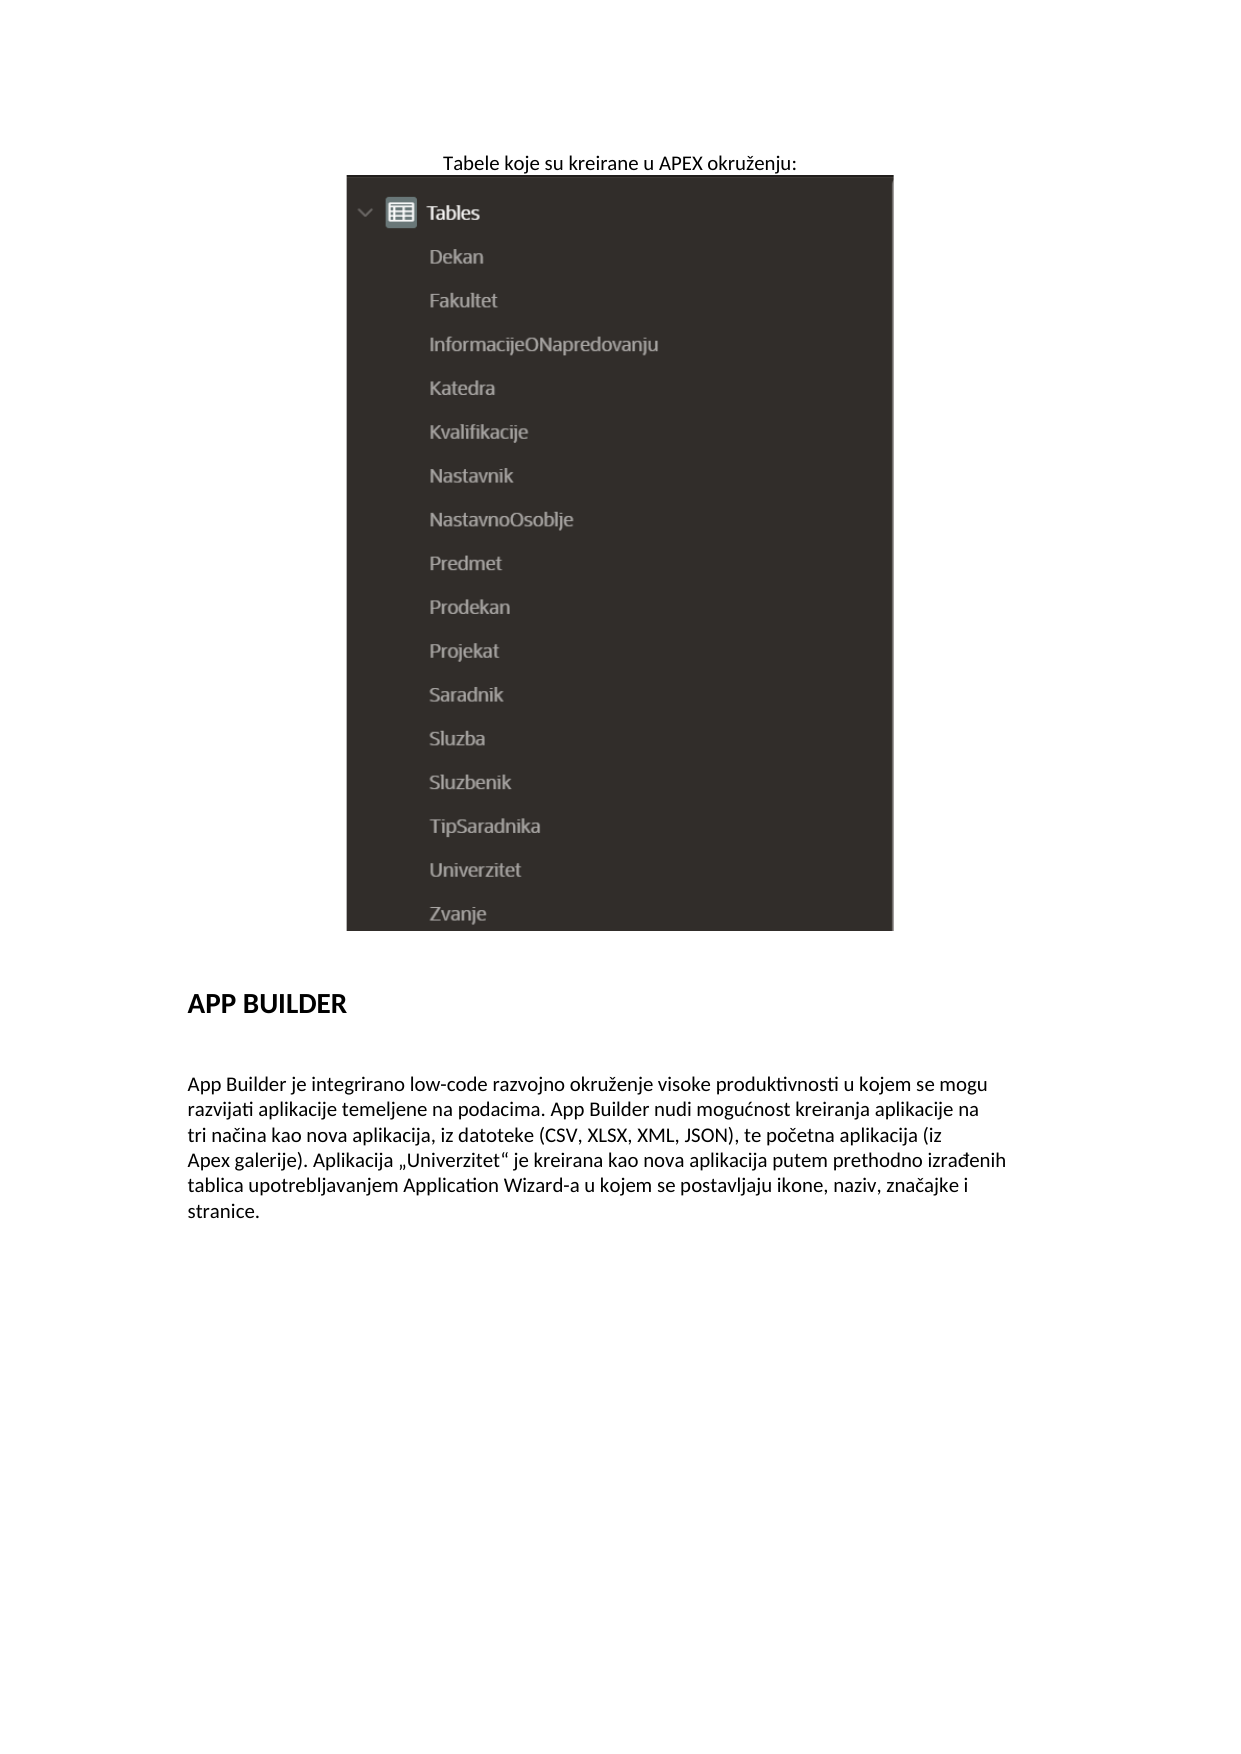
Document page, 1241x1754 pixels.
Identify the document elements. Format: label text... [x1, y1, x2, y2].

text Apex galerije). Aplikacija „Univerzitet“ je kreirana kao nova aplikacija putem prethodno izrađenih [187, 1147, 1053, 1173]
text App Builder je integrirano low-code razvojno okruženje visoke produktivnosti u kojem se mogu [187, 1071, 1053, 1096]
text stranice. [187, 1198, 1053, 1223]
text razvijati aplikacije temeljene na podacima. App Builder nudi mogućnost kreiranja aplikacije na [187, 1096, 1053, 1122]
picture [346, 175, 894, 931]
text tablica upotrebljavanjem Application Wizard-a u kojem se postavljaju ikone, naziv, značajke i [187, 1173, 1053, 1198]
subtitle APP BUILDER [187, 985, 1053, 1021]
text tri načina kao nova aplikacija, iz datoteke (CSV, XLSX, XML, JSON), te početna aplikacija (iz [187, 1122, 1053, 1147]
